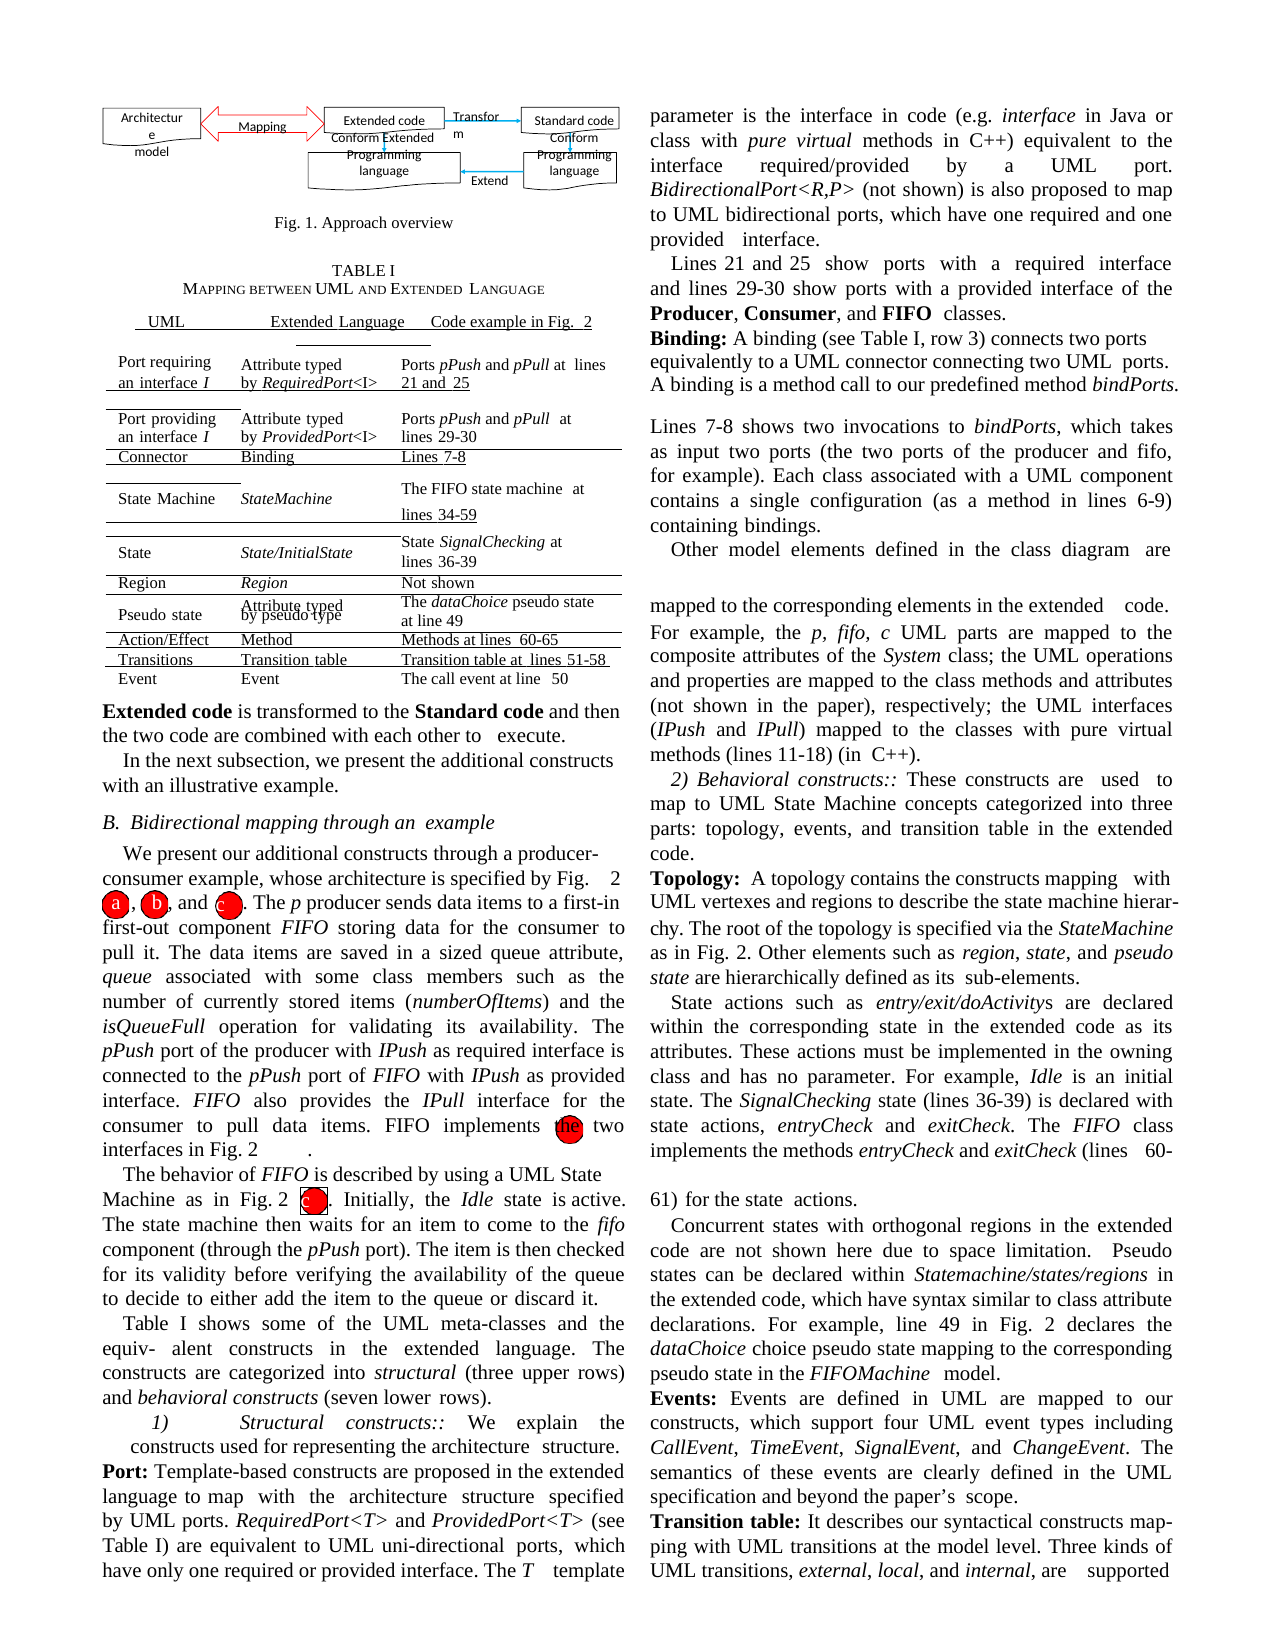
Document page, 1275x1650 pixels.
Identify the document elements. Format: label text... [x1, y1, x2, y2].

picture [301, 1188, 327, 1212]
picture [102, 890, 130, 915]
text State State/InitialState State SignalChecking at lines 36-39 [118, 546, 563, 571]
text In the next subsection, we present the additional constructs with an illustrative example. [102, 748, 625, 797]
text a , b , and [111, 890, 210, 914]
text The dataChoice pseudo state at line 49 [401, 592, 598, 630]
list for the state actions. [650, 1187, 1185, 1211]
text Region Region Not shown [118, 573, 621, 592]
text Ports pPush and pPull at lines [401, 355, 609, 374]
text . The p producer sends data items to a first-in [242, 890, 625, 914]
text first-out component FIFO storing data for the consumer to pull it. The data items are saved in a sized queue attribute, queue associated with some class members such as the number of currently stored items (numberOfItems) and the isQueueFull operation for validating its availability. The pPush port of the producer with IPush as required interface is connected to the pPush port of FIFO with IPush as provided interface. FIFO also provides the IPull interface for the consumer to pull data items. FIFO implements the two interfaces in Fig. 2 b . [102, 915, 625, 1161]
text lines 34-59 [106, 509, 621, 537]
text We present our additional constructs through a producer- consumer example, whose architecture is specified by Fig. 2 [102, 841, 625, 890]
text A binding is a method call to our predefined method bindPorts. [650, 374, 1185, 396]
text Binding: A binding (see Table I, row 3) connects two ports [650, 325, 1185, 349]
text The state machine then waits for an item to come to the fifo component (through the pPush port). The item is then checked for its validity before verifying the availability of the queue to decide to either add the item to the queue or discard it. [102, 1212, 625, 1310]
text Topology: A topology contains the constructs mapping with [650, 865, 1185, 889]
text Other model elements defined in the class diagram are [671, 537, 1185, 561]
text Attribute typed [241, 355, 344, 374]
text equivalently to a UML connector connecting two UML ports. [650, 352, 1185, 373]
text Transition table: It describes our syntactical constructs map- ping with UML transitions at the model level. Three kinds of UML transitions, external, local, and internal, are supported [650, 1509, 1173, 1582]
text . Initially, the Idle state is active. [328, 1187, 627, 1211]
text MAPPING BETWEEN UML AND EXTENDED LANGUAGE [106, 280, 621, 298]
text 2) Behavioral constructs:: These constructs are used to map to UML State Machine concepts categorized into three parts: topology, events, and transition table in the extended code. [650, 767, 1173, 865]
text Table I shows some of the UML meta-classes and the equiv- alent constructs in the extended language. The constructs are categorized into structural (three upper rows) and behavioral constructs (seven lower rows). [102, 1311, 625, 1409]
text UML vertexes and regions to describe the state machine hierar- [650, 890, 1185, 914]
text The behavior of FIFO is described by using a UML State [123, 1162, 625, 1186]
text Lines 7-8 shows two invocations to bindPorts, which takes as input two ports (the two ports of the producer and fifo, for example). Each class associated with a UML component contains a single configuration (as a method in lines 6-9) containing bindings. [650, 414, 1173, 537]
list Bidirectional mapping through an example [102, 810, 625, 834]
text Port: Template-based constructs are proposed in the extended language to map with the architecture structure specified by UML ports. RequiredPort<T> and ProvidedPort<T> (see Table I) are equivalent to UML uni-directional ports, which have only one required or provided interface. The T template [102, 1459, 625, 1582]
text chy. The root of the topology is specified via the StateMachine as in Fig. 2. Other elements such as region, state, and pseudo state are hierarchically defined as its sub-elements. [650, 916, 1173, 989]
text Connector Binding Lines 7-8 [106, 447, 621, 485]
text composite attributes of the System class; the UML operations and properties are mapped to the class methods and attributes (not shown in the paper), respectively; the UML interfaces (IPush and IPull) mapped to the classes with pure virtual methods (lines 11-18) (in C++). [650, 643, 1173, 766]
text an interface I by ProvidedPort<I> lines 29-30 [118, 428, 621, 447]
text Action/Effect Method Methods at lines 60-65 [106, 630, 625, 649]
text mapped to the corresponding elements in the extended code. [650, 593, 1185, 617]
text State Machine StateMachine The FIFO state machine at [118, 486, 621, 509]
text Transitions Transition table Transition table at lines 51-58 Event Event The call event at line 50 [105, 650, 622, 688]
list Structural constructs:: We explain the constructs used for representing the architecture structure. [130, 1410, 625, 1458]
text Extended code is transformed to the Standard code and then the two code are combined with each other to execute. [102, 699, 625, 747]
text parameter is the interface in code (e.g. interface in Java or class with pure virtual methods in C++) equivalent to the interface required/provided by a UML port. BidirectionalPort<R,P> (not shown) is also proposed to map to UML bidirectional ports, which have one required and one provided interface. [650, 103, 1173, 251]
text Machine as in Fig. 2 [102, 1187, 291, 1211]
text State actions such as entry/exit/doActivitys are declared within the corresponding state in the extended code as its attributes. These actions must be implemented in the owning class and has no parameter. For example, Idle is an initial state. The SignalChecking state (lines 36-39) is declared with state actions, entryCheck and exitCheck. The FIFO class implements the methods entryCheck and exitCheck (lines 60- [650, 990, 1173, 1162]
text Port requiring [118, 352, 213, 371]
text Fig. 1. Approach overview TABLE I [272, 184, 455, 280]
picture [215, 891, 243, 915]
text UML Extended Language Code example in Fig. 2 [106, 314, 621, 348]
text Port providing Attribute typed Ports pPush and pPull at [118, 411, 621, 428]
text Concurrent states with orthogonal regions in the extended code are not shown here due to space limitation. Pseudo states can be declared within Statemachine/states/regions in the extended code, which have syntax similar to class attribute declarations. For example, line 49 in Fig. 2 declares the dataChoice choice pseudo state mapping to the corresponding pseudo state in the FIFOMachine model. [650, 1213, 1173, 1385]
text an interface I by RequiredPort<I> 21 and 25 [106, 374, 621, 411]
text Lines 21 and 25 show ports with a required interface and lines 29-30 show ports with a provided interface of the Producer, Consumer, and FIFO classes. [650, 251, 1173, 325]
text Pseudo state Attribute typed [118, 592, 344, 616]
text Events: Events are defined in UML are mapped to our constructs, which support four UML event types including CallEvent, TimeEvent, SignalEvent, and ChangeEvent. The semantics of these events are clearly defined in the UML specification and beyond the paper’s scope. [650, 1386, 1173, 1508]
